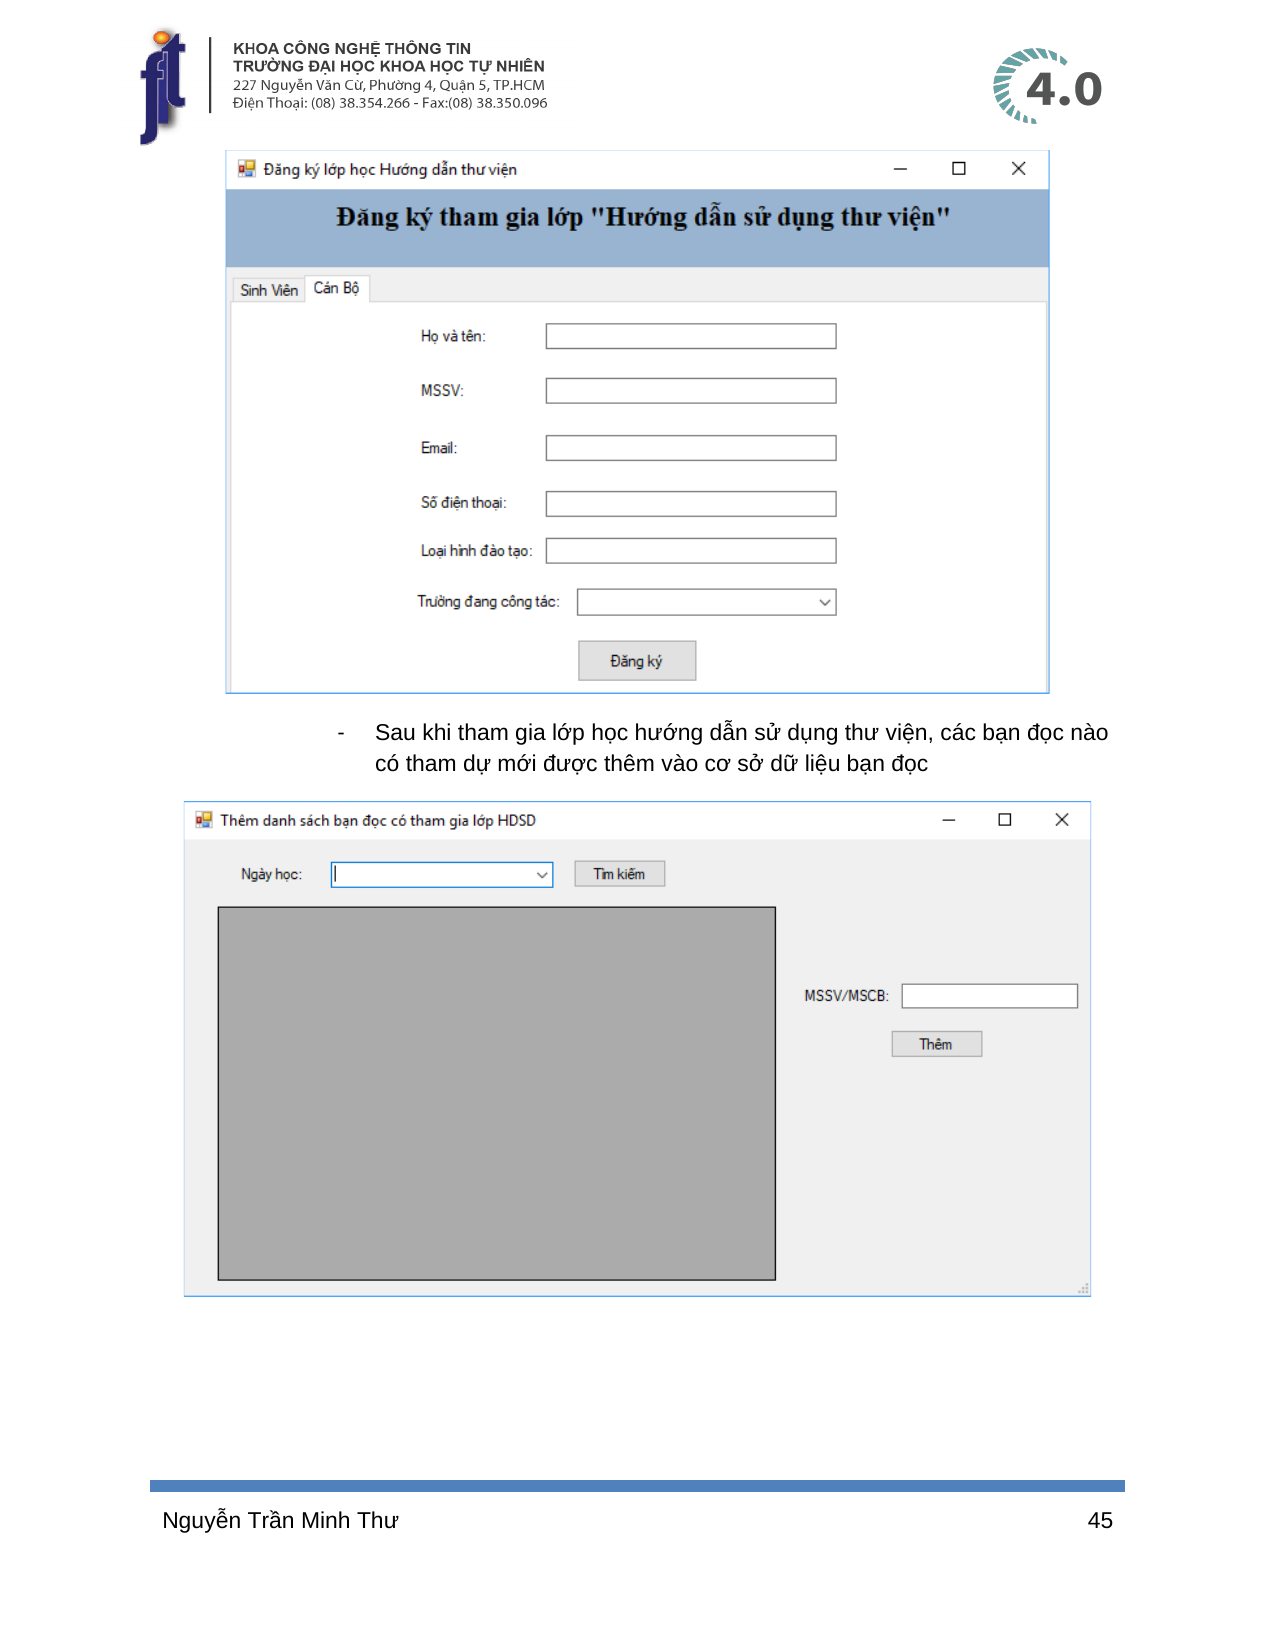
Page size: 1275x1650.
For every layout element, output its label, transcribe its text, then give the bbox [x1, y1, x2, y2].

picture [183, 801, 1092, 1297]
picture [117, 21, 1050, 694]
picture [985, 41, 1108, 127]
list Sau khi tham gia lớp học hướng dẫn sử dụng thư viện, các bạn đọc nào có tham dự mới được thêm vào cơ sở dữ liệu bạn đọc [337, 718, 1125, 777]
